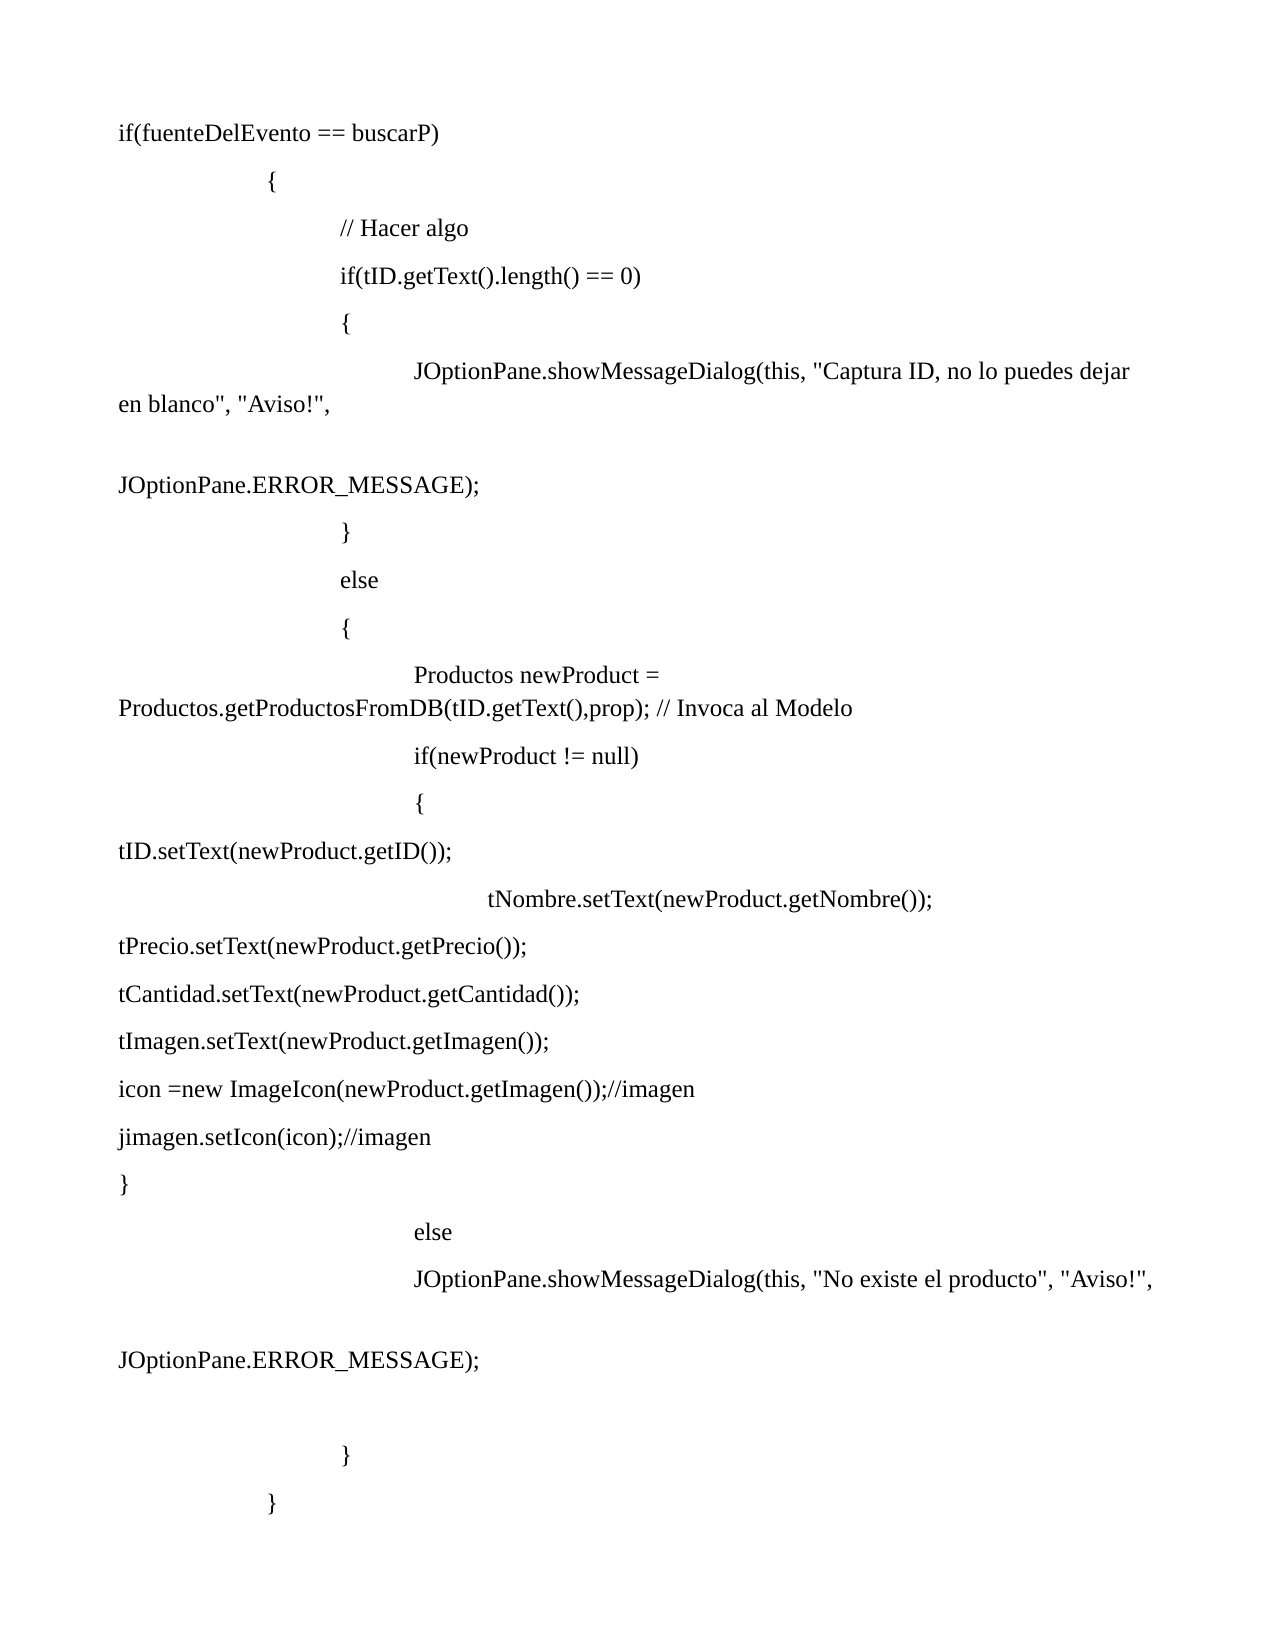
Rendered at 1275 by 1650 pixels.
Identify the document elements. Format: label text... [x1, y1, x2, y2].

text icon =new ImageIcon(newProduct.getImagen());//imagen [118, 1074, 1157, 1103]
text tPrecio.setText(newProduct.getPrecio()); [118, 931, 1157, 960]
text else [118, 1217, 1157, 1246]
text { [118, 308, 1157, 337]
text tNombre.setText(newProduct.getNombre()); [118, 884, 1157, 912]
text JOptionPane.ERROR_MESSAGE); [118, 1312, 1157, 1374]
text JOptionPane.showMessageDialog(this, "No existe el producto", "Aviso!", [118, 1264, 1157, 1293]
text { [118, 166, 1157, 194]
text JOptionPane.ERROR_MESSAGE); [118, 437, 1157, 498]
text tID.setText(newProduct.getID()); [118, 836, 1157, 865]
text } [118, 1169, 1157, 1198]
text tCantidad.setText(newProduct.getCantidad()); [118, 979, 1157, 1008]
text } [118, 1488, 1157, 1517]
text } [118, 517, 1157, 546]
text if(tID.getText().length() == 0) [118, 261, 1157, 290]
text if(newProduct != null) [118, 741, 1157, 769]
text } [118, 1440, 1157, 1469]
text // Hacer algo [118, 213, 1157, 242]
text if(fuenteDelEvento == buscarP) [118, 118, 1157, 147]
text jimagen.setIcon(icon);//imagen [118, 1122, 1157, 1150]
text else [118, 565, 1157, 594]
text JOptionPane.showMessageDialog(this, "Captura ID, no lo puedes dejar en blanco", "Aviso!", [118, 356, 1157, 418]
text { [118, 788, 1157, 817]
text { [118, 613, 1157, 641]
text Productos newProduct = Productos.getProductosFromDB(tID.getText(),prop); // Invoca al Modelo [118, 660, 1157, 722]
text tImagen.setText(newProduct.getImagen()); [118, 1026, 1157, 1055]
